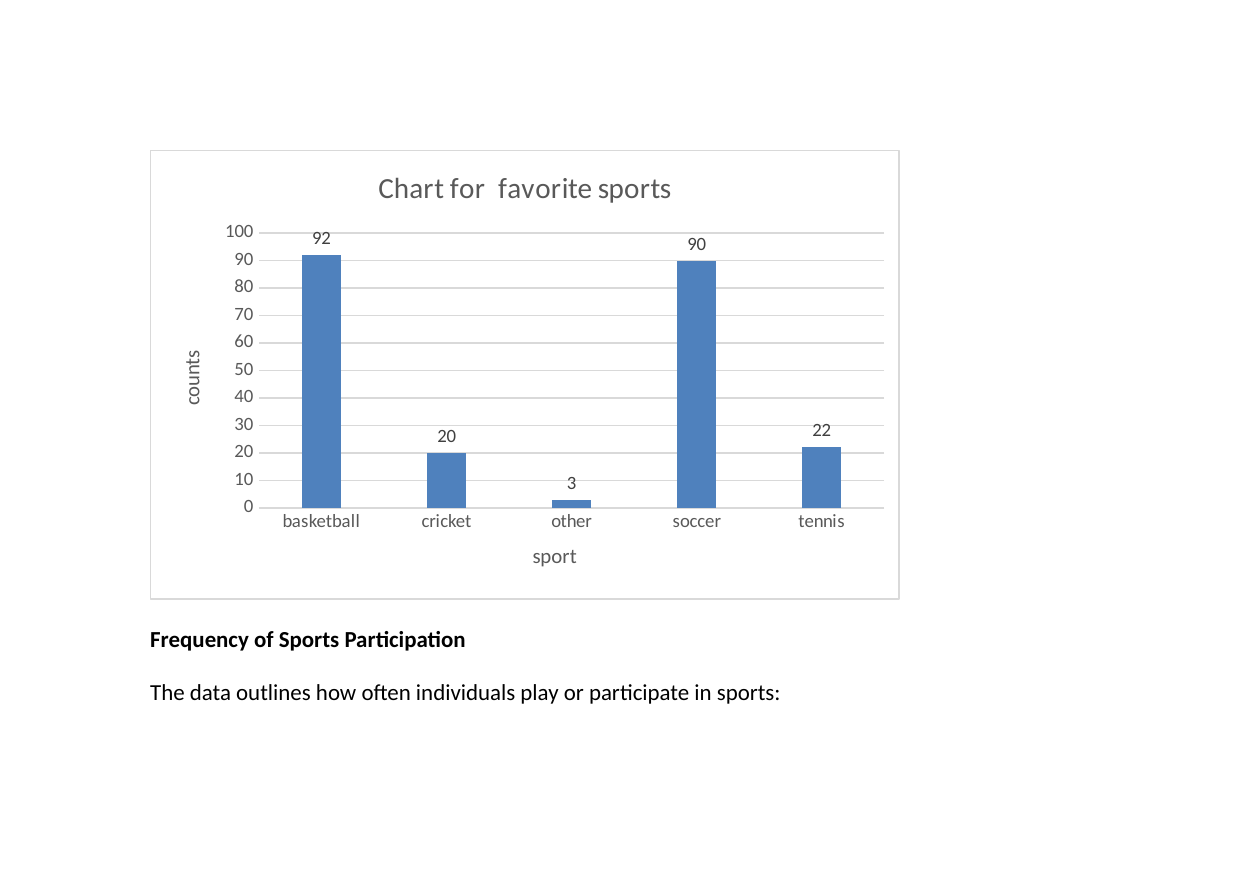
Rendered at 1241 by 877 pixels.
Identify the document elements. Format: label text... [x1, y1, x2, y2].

text Frequency of Sports Participation [150, 625, 1090, 653]
text The data outlines how often individuals play or participate in sports: [150, 678, 1090, 706]
